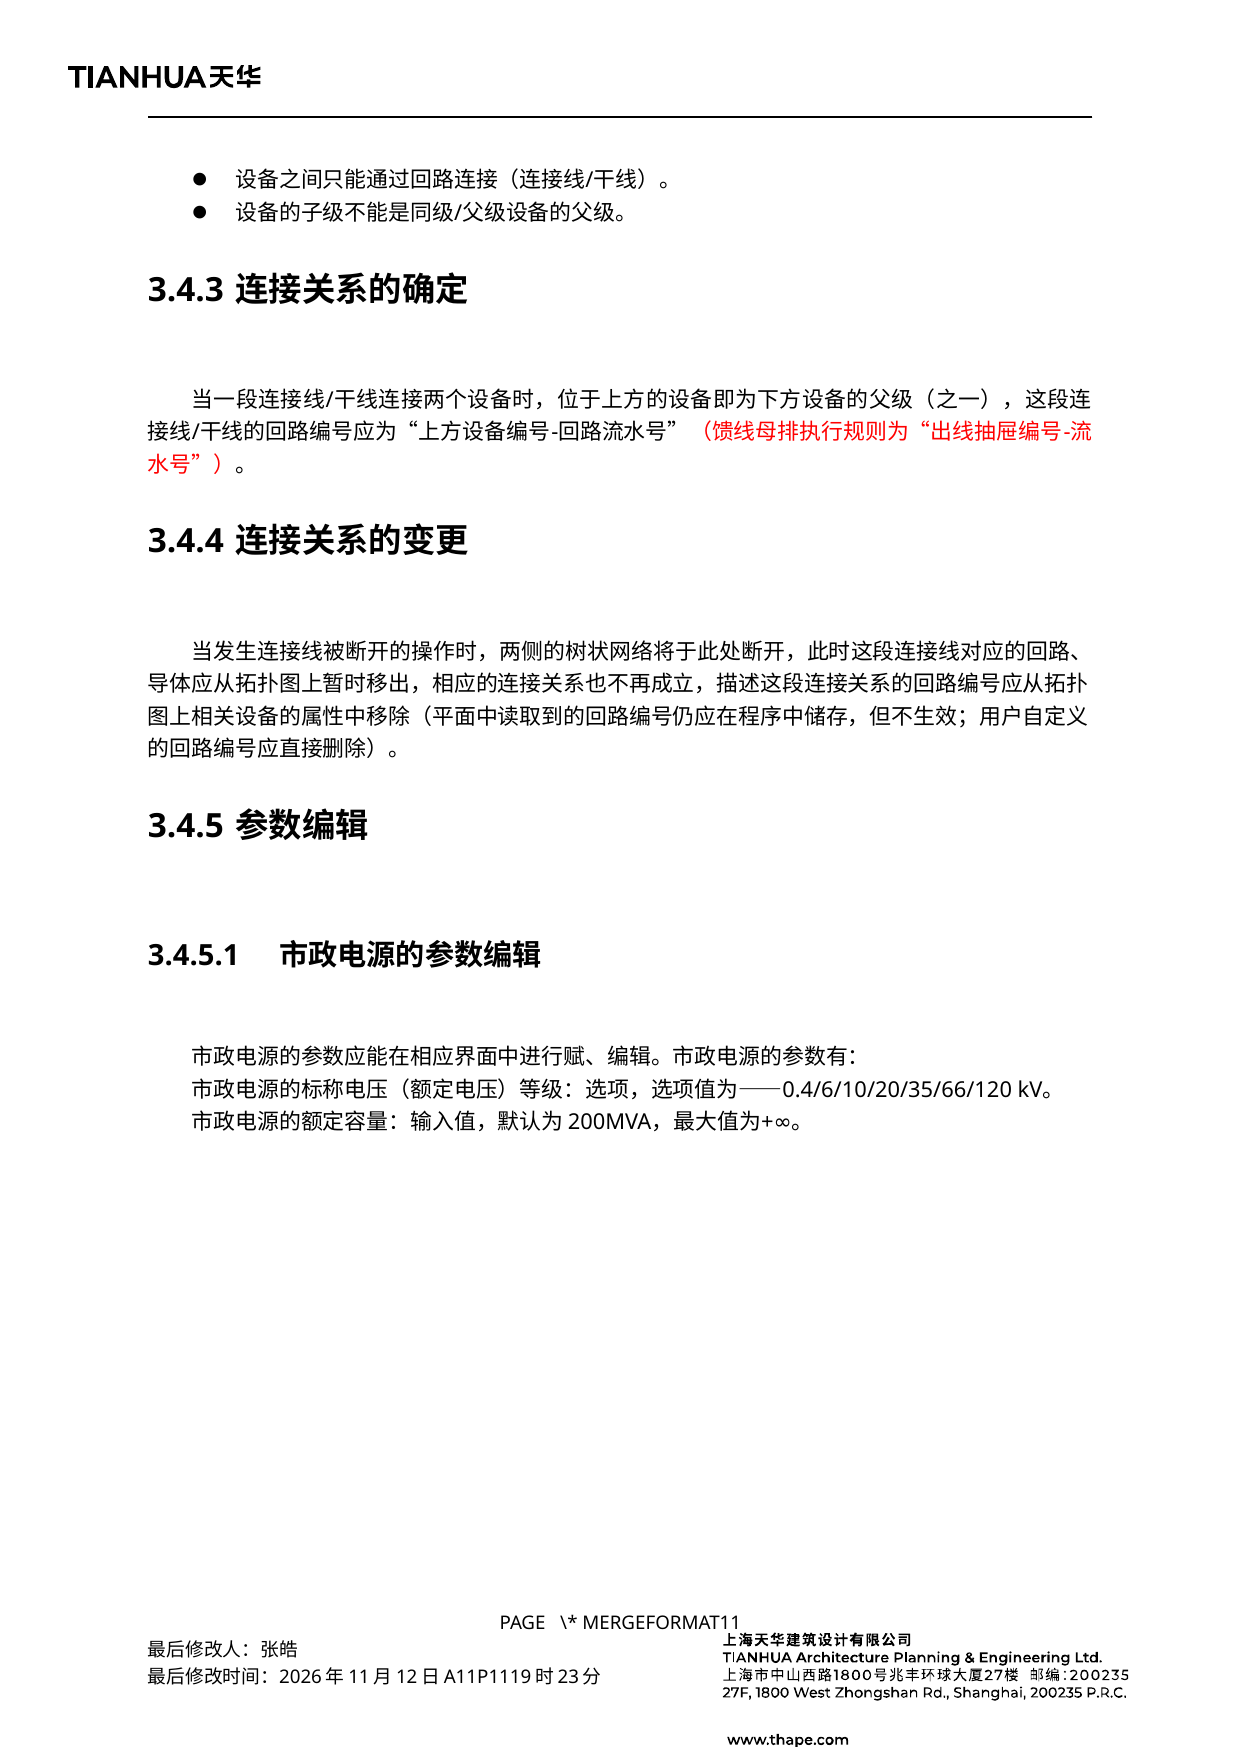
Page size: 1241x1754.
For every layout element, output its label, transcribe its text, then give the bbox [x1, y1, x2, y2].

text 当发生连接线被断开的操作时，两侧的树状网络将于此处断开，此时这段连接线对应的回路、导体应从拓扑图上暂时移出，相应的连接关系也不再成立，描述这段连接关系的回路编号应从拓扑图上相关设备的属性中移除（平面中读取到的回路编号仍应在程序中储存，但不生效；用户自定义的回路编号应直接删除）。 [148, 633, 1092, 763]
subtitle 连接关系的变更 [148, 506, 1092, 571]
text 市政电源的参数应能在相应界面中进行赋、编辑。市政电源的参数有： [191, 1039, 1092, 1071]
subtitle 参数编辑 [148, 791, 1092, 856]
list 设备的子级不能是同级/父级设备的父级。 [191, 194, 1092, 227]
text 当一段连接线/干线连接两个设备时，位于上方的设备即为下方设备的父级（之一），这段连接线/干线的回路编号应为“上方设备编号-回路流水号”（馈线母排执行规则为“出线抽屉编号-流水号”）。 [148, 381, 1092, 479]
list 设备之间只能通过回路连接（连接线/干线）。 [191, 162, 1092, 194]
text 市政电源的标称电压（额定电压）等级：选项，选项值为——0.4/6/10/20/35/66/120 kV。 [191, 1071, 1092, 1104]
subtitle 连接关系的确定 [148, 254, 1092, 319]
subtitle 市政电源的参数编辑 [148, 920, 1092, 985]
text 市政电源的额定容量：输入值，默认为200MVA，最大值为+∞。 [191, 1104, 1092, 1136]
